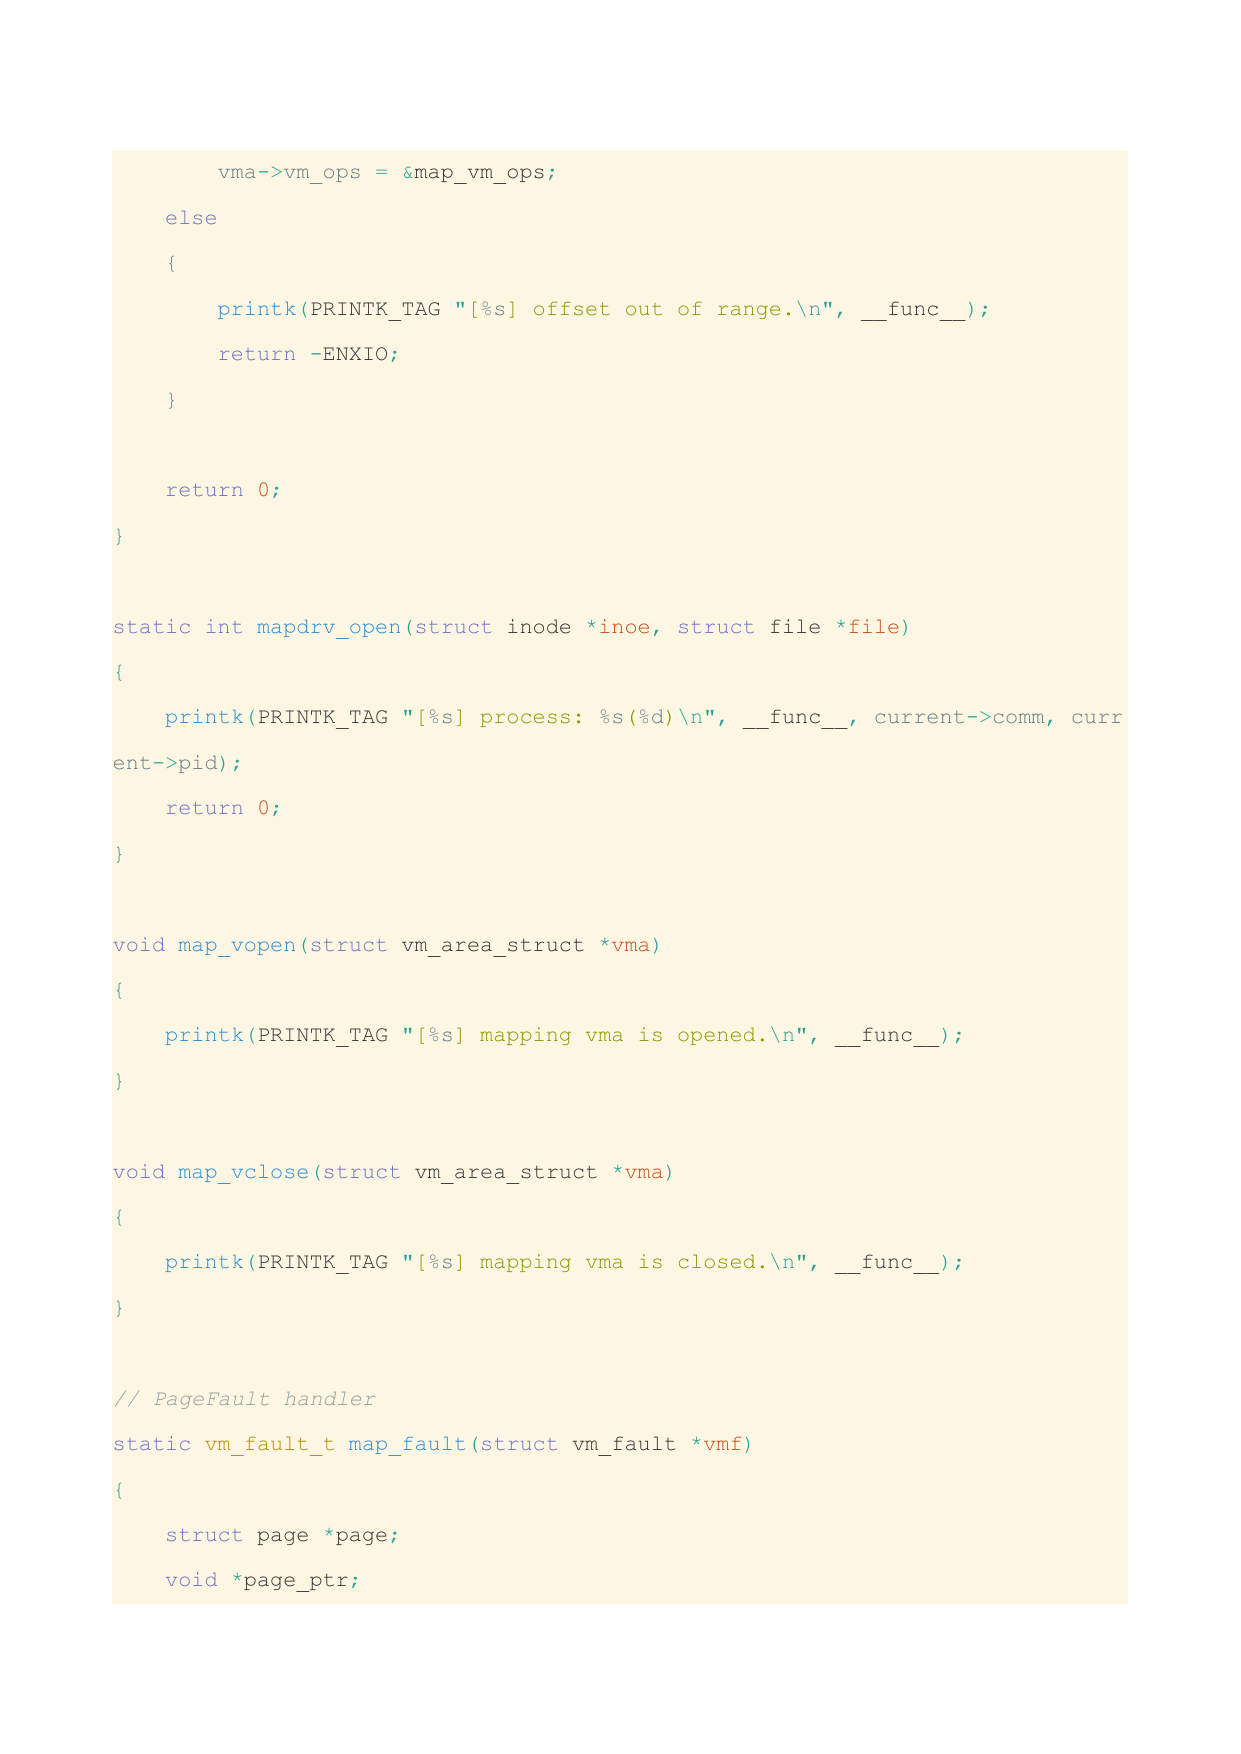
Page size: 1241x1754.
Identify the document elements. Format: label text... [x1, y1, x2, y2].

text } [112, 514, 1128, 559]
text // PageFault handler [112, 1377, 1128, 1422]
text void *page_ptr; [112, 1558, 1128, 1604]
text } [112, 1059, 1128, 1104]
text } [112, 1286, 1128, 1331]
text { [112, 241, 1128, 287]
text return 0; [112, 468, 1128, 514]
text void map_vclose(struct vm_area_struct *vma) [112, 1149, 1128, 1195]
text vma->vm_ops = &map_vm_ops; [112, 150, 1128, 196]
text { [112, 1467, 1128, 1513]
text static vm_fault_t map_fault(struct vm_fault *vmf) [112, 1422, 1128, 1467]
text printk(PRINTK_TAG "[%s] mapping vma is opened.\n", __func__); [112, 1013, 1128, 1059]
text { [112, 968, 1128, 1013]
text return 0; [112, 786, 1128, 832]
text } [112, 377, 1128, 423]
text } [112, 832, 1128, 877]
text printk(PRINTK_TAG "[%s] offset out of range.\n", __func__); [112, 287, 1128, 332]
text else [112, 196, 1128, 241]
text struct page *page; [112, 1513, 1128, 1558]
text { [112, 1195, 1128, 1240]
text static int mapdrv_open(struct inode *inoe, struct file *file) [112, 604, 1128, 650]
text return -ENXIO; [112, 332, 1128, 377]
text printk(PRINTK_TAG "[%s] process: %s(%d)\n", __func__, current->comm, current->pid); [112, 695, 1128, 786]
text void map_vopen(struct vm_area_struct *vma) [112, 922, 1128, 968]
text printk(PRINTK_TAG "[%s] mapping vma is closed.\n", __func__); [112, 1240, 1128, 1286]
text { [112, 650, 1128, 695]
